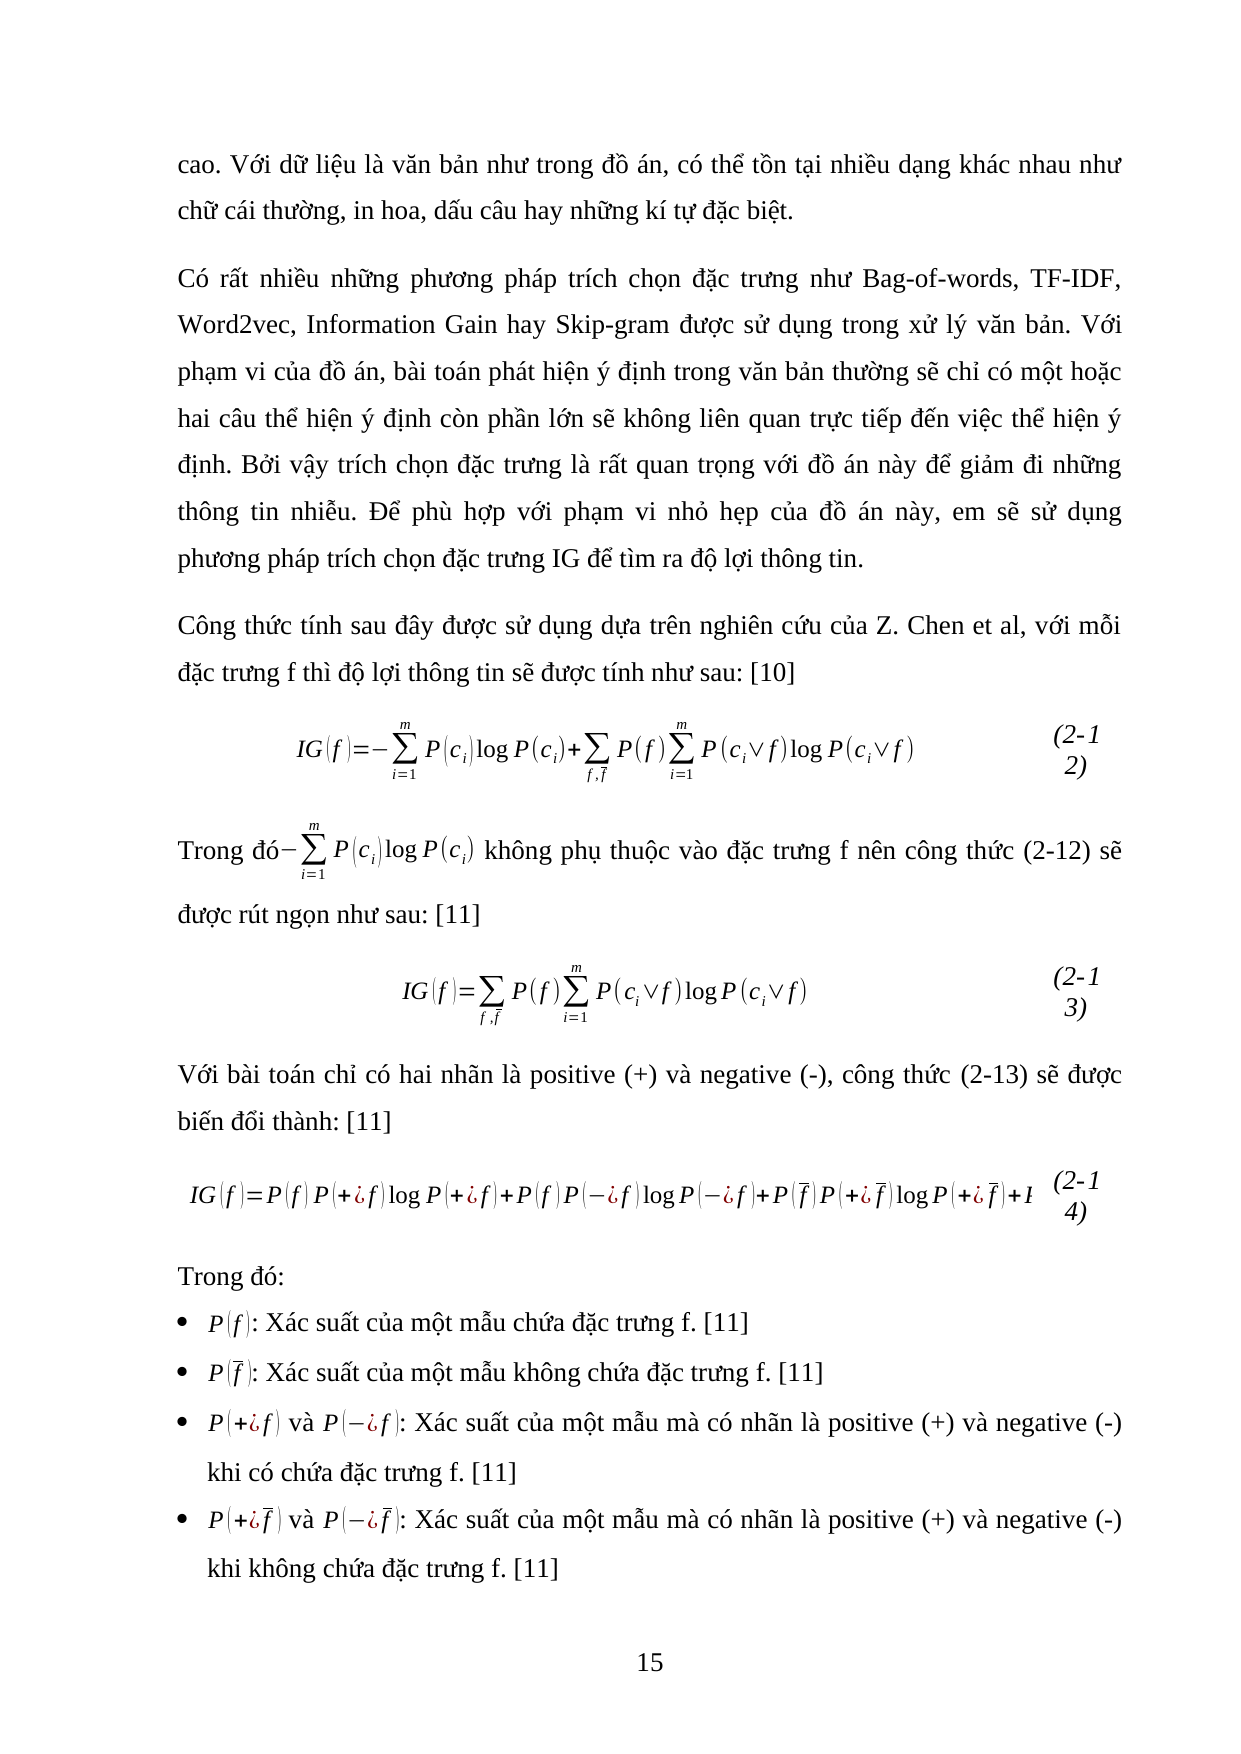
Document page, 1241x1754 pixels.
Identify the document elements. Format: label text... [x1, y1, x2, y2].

text Trong đó không phụ thuộc vào đặc trưng f nên công thức (2-12) sẽ được rút ngọn như sau: [177, 816, 1122, 930]
table_header [177, 945, 1032, 1038]
text Công thức tính sau đây được sử dụng dựa trên nghiên cứu của Z. Chen et al, với mỗi đặc trưng f thì độ lợi thông tin sẽ được tính như sau: [177, 609, 1122, 687]
table_header [177, 703, 1032, 795]
table_header (2-14) [1032, 1152, 1122, 1239]
text : Xác suất của một mẫu chứa đặc trưng f. [177, 1307, 1122, 1341]
table_header (2-13) [1032, 945, 1122, 1038]
text và : Xác suất của một mẫu mà có nhãn là positive (+) và negative (-) khi có chứa đặc trưng f. [177, 1406, 1122, 1487]
text Có rất nhiều những phương pháp trích chọn đặc trưng như Bag-of-words, TF-IDF, Word2vec, Information Gain hay Skip-gram được sử dụng trong xử lý văn bản. Với phạm vi của đồ án, bài toán phát hiện ý định trong văn bản thường sẽ chỉ có một hoặc hai câu thể hiện ý định còn phần lớn sẽ không liên quan trực tiếp đến việc thể hiện ý định. Bởi vậy trích chọn đặc trưng là rất quan trọng với đồ án này để giảm đi những thông tin nhiễu. Để phù hợp với phạm vi nhỏ hẹp của đồ án này, em sẽ sử dụng phương pháp trích chọn đặc trưng IG để tìm ra độ lợi thông tin. [177, 262, 1122, 573]
table_header [177, 1152, 1032, 1239]
table_header (2-12) [1032, 703, 1122, 795]
text Trong đó: [177, 1260, 1122, 1291]
text và : Xác suất của một mẫu mà có nhãn là positive (+) và negative (-) khi không chứa đặc trưng f. [177, 1503, 1122, 1584]
text : Xác suất của một mẫu không chứa đặc trưng f. [177, 1356, 1122, 1391]
text Với bài toán chỉ có hai nhãn là positive (+) và negative (-), công thức (2-13) sẽ được biến đổi thành: [177, 1058, 1122, 1136]
